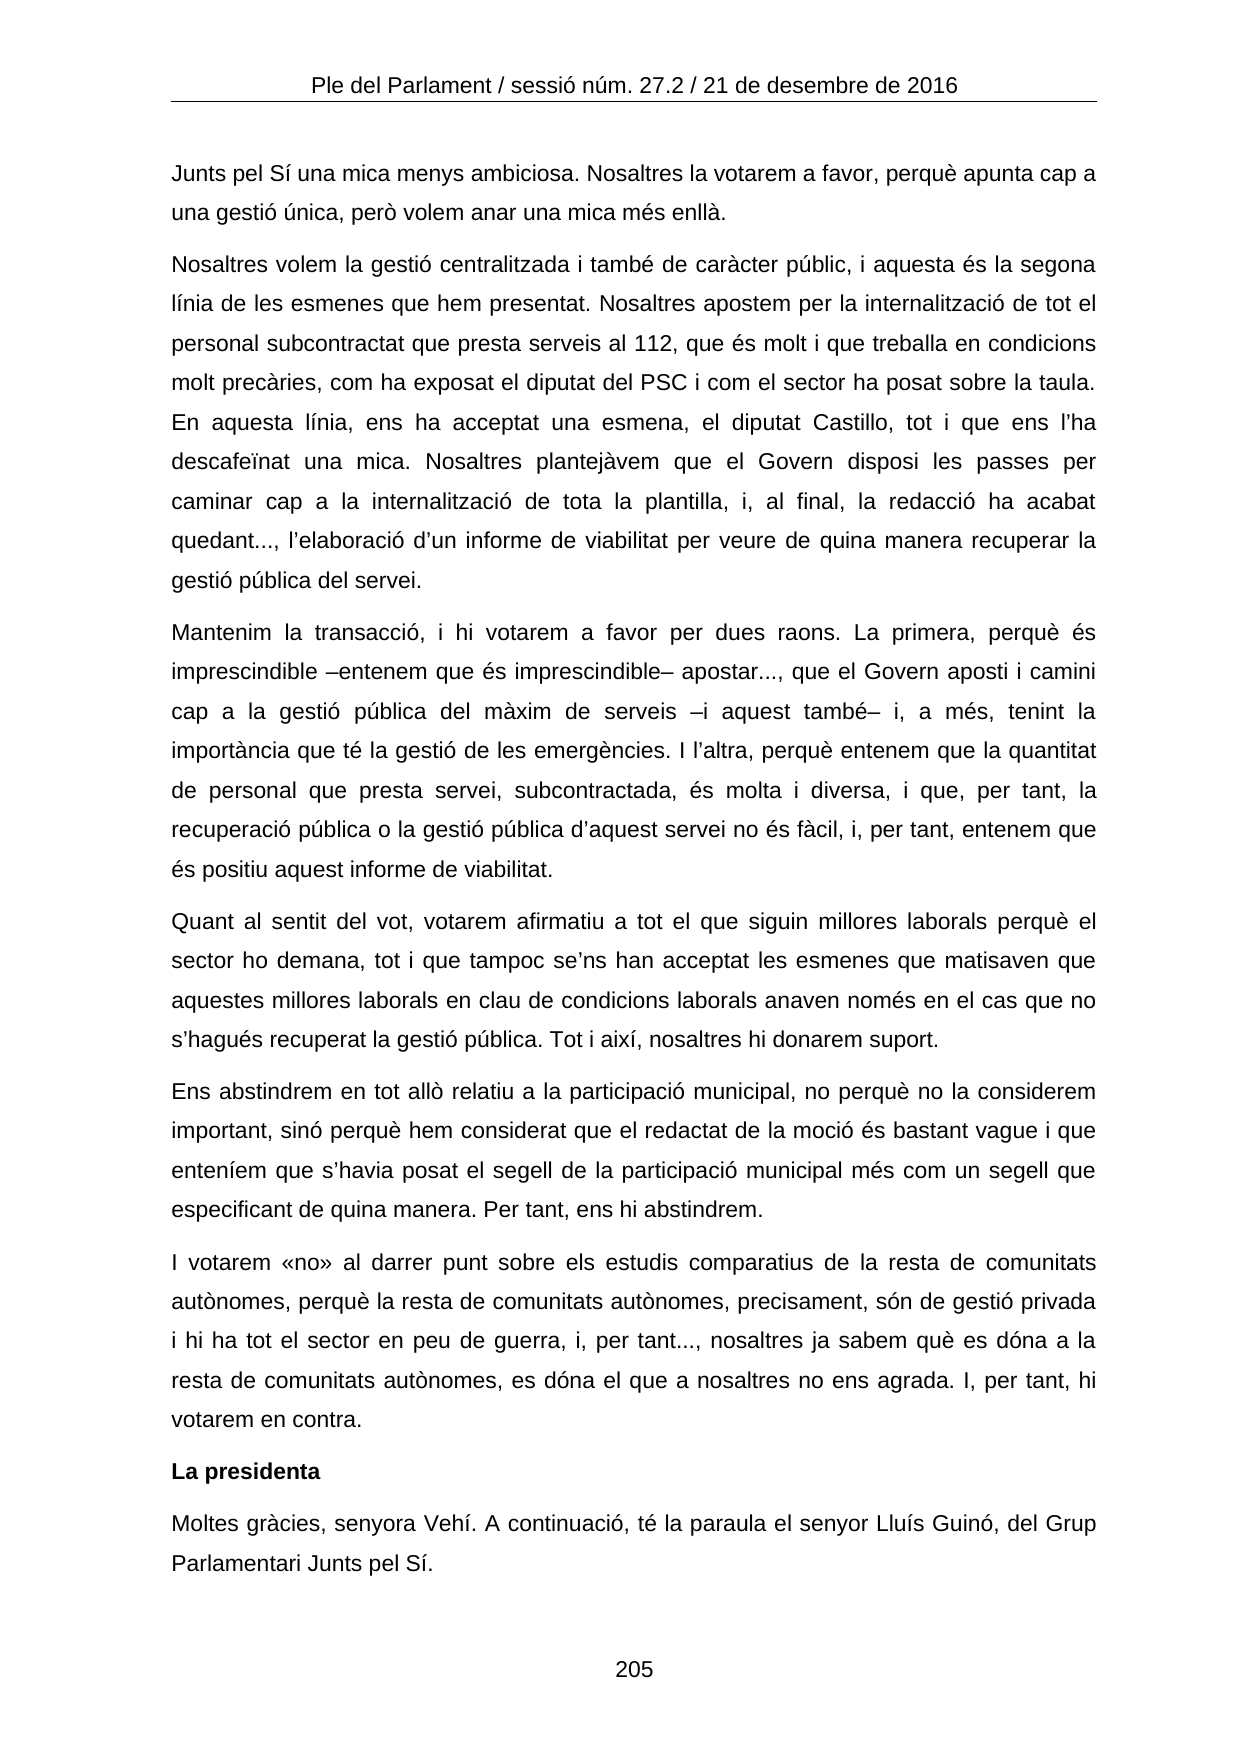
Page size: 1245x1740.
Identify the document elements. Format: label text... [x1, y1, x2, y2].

text Quant al sentit del vot, votarem afirmatiu a tot el que siguin millores laborals perquè el sector ho demana, tot i que tampoc se’ns han acceptat les esmenes que matisaven que aquestes millores laborals en clau de condicions laborals anaven només en el cas que no s’hagués recuperat la gestió pública. Tot i així, nosaltres hi donarem suport. [171, 908, 1097, 1052]
text I votarem «no» al darrer punt sobre els estudis comparatius de la resta de comunitats autònomes, perquè la resta de comunitats autònomes, precisament, són de gestió privada i hi ha tot el sector en peu de guerra, i, per tant..., nosaltres ja sabem què es dóna a la resta de comunitats autònomes, es dóna el que a nosaltres no ens agrada. I, per tant, hi votarem en contra. [171, 1248, 1097, 1433]
text Ens abstindrem en tot allò relatiu a la participació municipal, no perquè no la considerem important, sinó perquè hem considerat que el redactat de la moció és bastant vague i que enteníem que s’havia posat el segell de la participació municipal més com un segell que especificant de quina manera. Per tant, ens hi abstindrem. [171, 1078, 1097, 1223]
text La presidenta [171, 1458, 1097, 1485]
text Nosaltres volem la gestió centralitzada i també de caràcter públic, i aquesta és la segona línia de les esmenes que hem presentat. Nosaltres apostem per la internalització de tot el personal subcontractat que presta serveis al 112, que és molt i que treballa en condicions molt precàries, com ha exposat el diputat del PSC i com el sector ha posat sobre la taula. En aquesta línia, ens ha acceptat una esmena, el diputat Castillo, tot i que ens l’ha descafeïnat una mica. Nosaltres plantejàvem que el Govern disposi les passes per caminar cap a la internalització de tota la plantilla, i, al final, la redacció ha acabat quedant..., l’elaboració d’un informe de viabilitat per veure de quina manera recuperar la gestió pública del servei. [171, 251, 1097, 593]
text Mantenim la transacció, i hi votarem a favor per dues raons. La primera, perquè és imprescindible –entenem que és imprescindible– apostar..., que el Govern aposti i camini cap a la gestió pública del màxim de serveis –i aquest també– i, a més, tenint la importància que té la gestió de les emergències. I l’altra, perquè entenem que la quantitat de personal que presta servei, subcontractada, és molta i diversa, i que, per tant, la recuperació pública o la gestió pública d’aquest servei no és fàcil, i, per tant, entenem que és positiu aquest informe de viabilitat. [171, 619, 1097, 882]
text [171, 159, 1097, 225]
text Moltes gràcies, senyora Vehí. A continuació, té la paraula el senyor Lluís Guinó, del Grup Parlamentari Junts pel Sí. [171, 1510, 1097, 1576]
